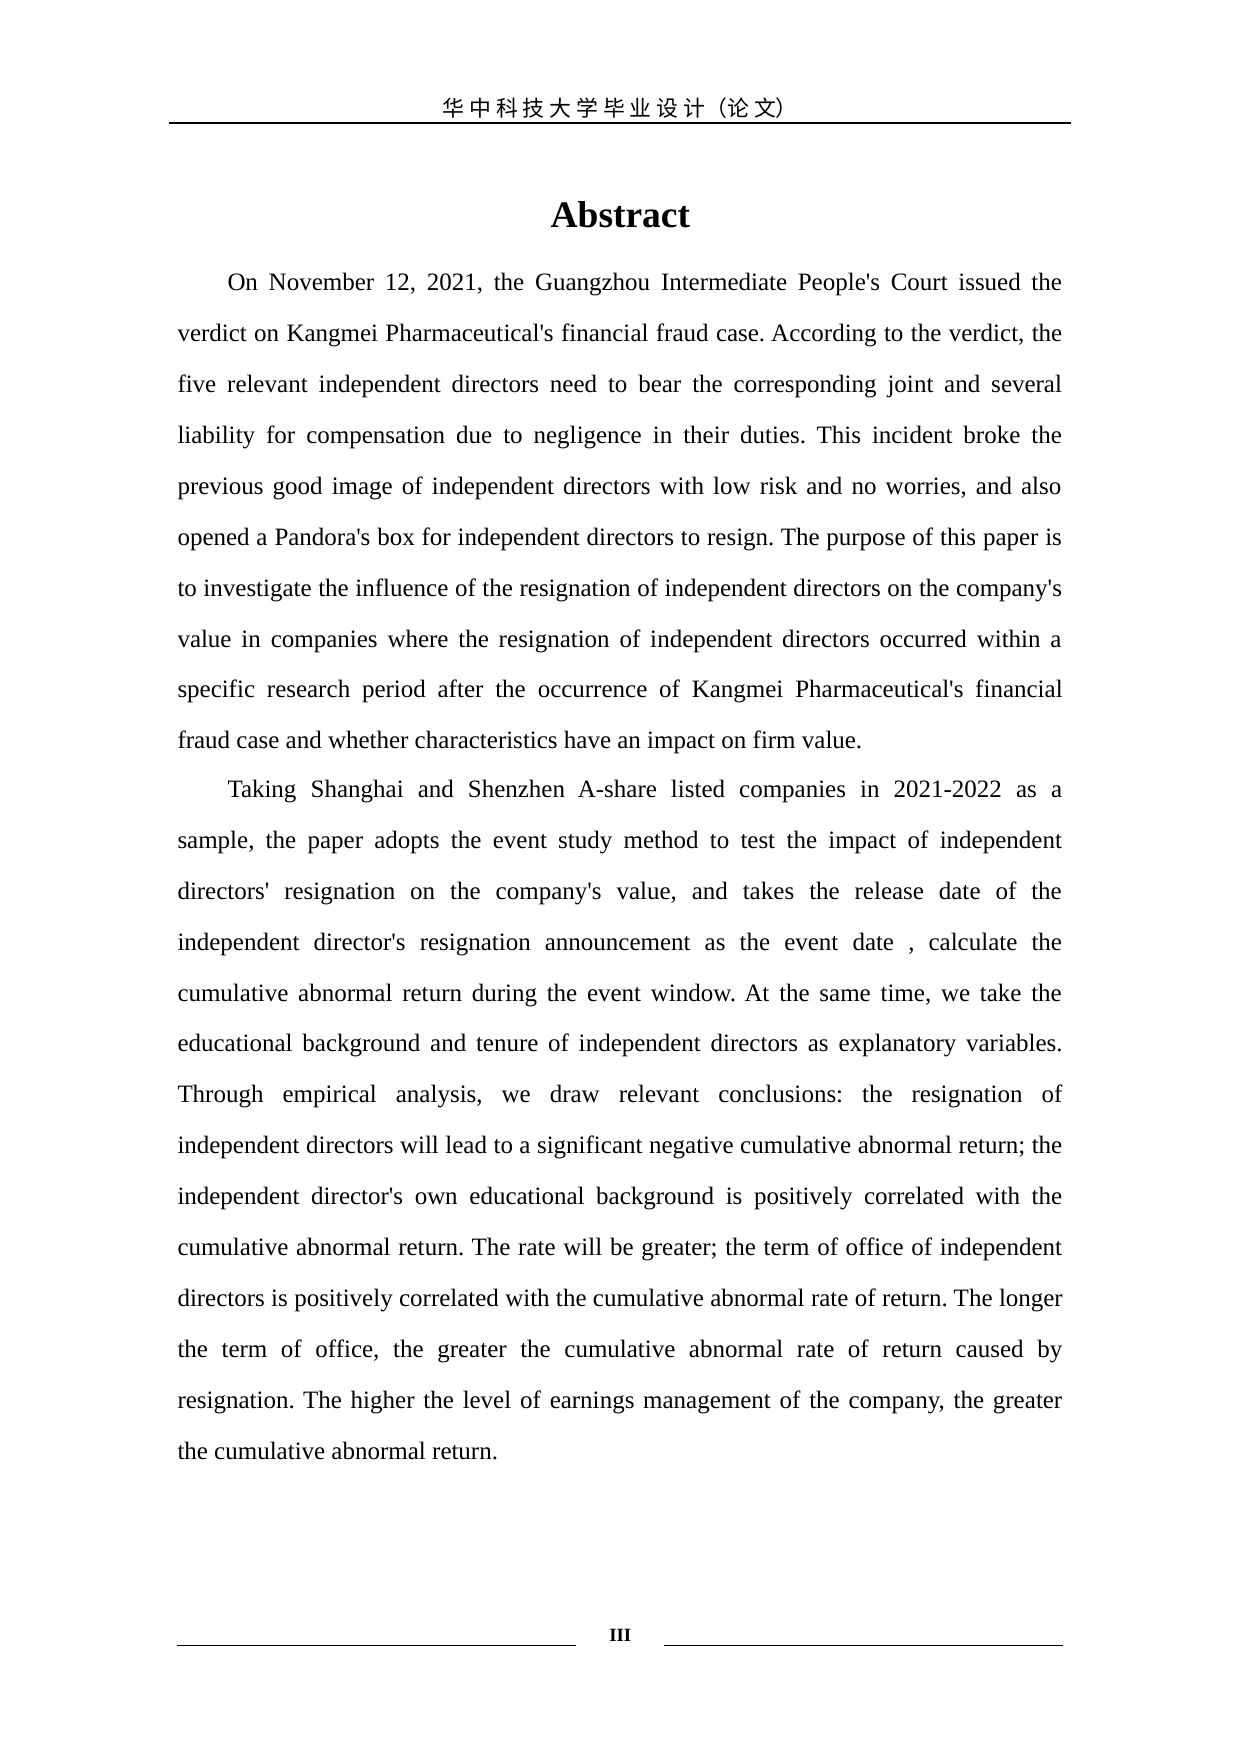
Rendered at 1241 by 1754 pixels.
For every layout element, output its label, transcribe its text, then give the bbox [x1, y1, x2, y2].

text On November 12, 2021, the Guangzhou Intermediate People's Court issued the verdict on Kangmei Pharmaceutical's financial fraud case. According to the verdict, the five relevant independent directors need to bear the corresponding joint and several liability for compensation due to negligence in their duties. This incident broke the previous good image of independent directors with low risk and no worries, and also opened a Pandora's box for independent directors to resign. The purpose of this paper is to investigate the influence of the resignation of independent directors on the company's value in companies where the resignation of independent directors occurred within a specific research period after the occurrence of Kangmei Pharmaceutical's financial fraud case and whether characteristics have an impact on firm value. [177, 264, 1063, 757]
text Taking Shanghai and Shenzhen A-share listed companies in 2021-2022 as a sample, the paper adopts the event study method to test the impact of independent directors' resignation on the company's value, and takes the release date of the independent director's resignation announcement as the event date , calculate the cumulative abnormal return during the event window. At the same time, we take the educational background and tenure of independent directors as explanatory variables. Through empirical analysis, we draw relevant conclusions: the resignation of independent directors will lead to a significant negative cumulative abnormal return; the independent director's own educational background is positively correlated with the cumulative abnormal return. The rate will be greater; the term of office of independent directors is positively correlated with the cumulative abnormal rate of return. The longer the term of office, the greater the cumulative abnormal rate of return caused by resignation. The higher the level of earnings management of the company, the greater the cumulative abnormal return. [177, 771, 1063, 1467]
subtitle Abstract [177, 179, 1063, 247]
